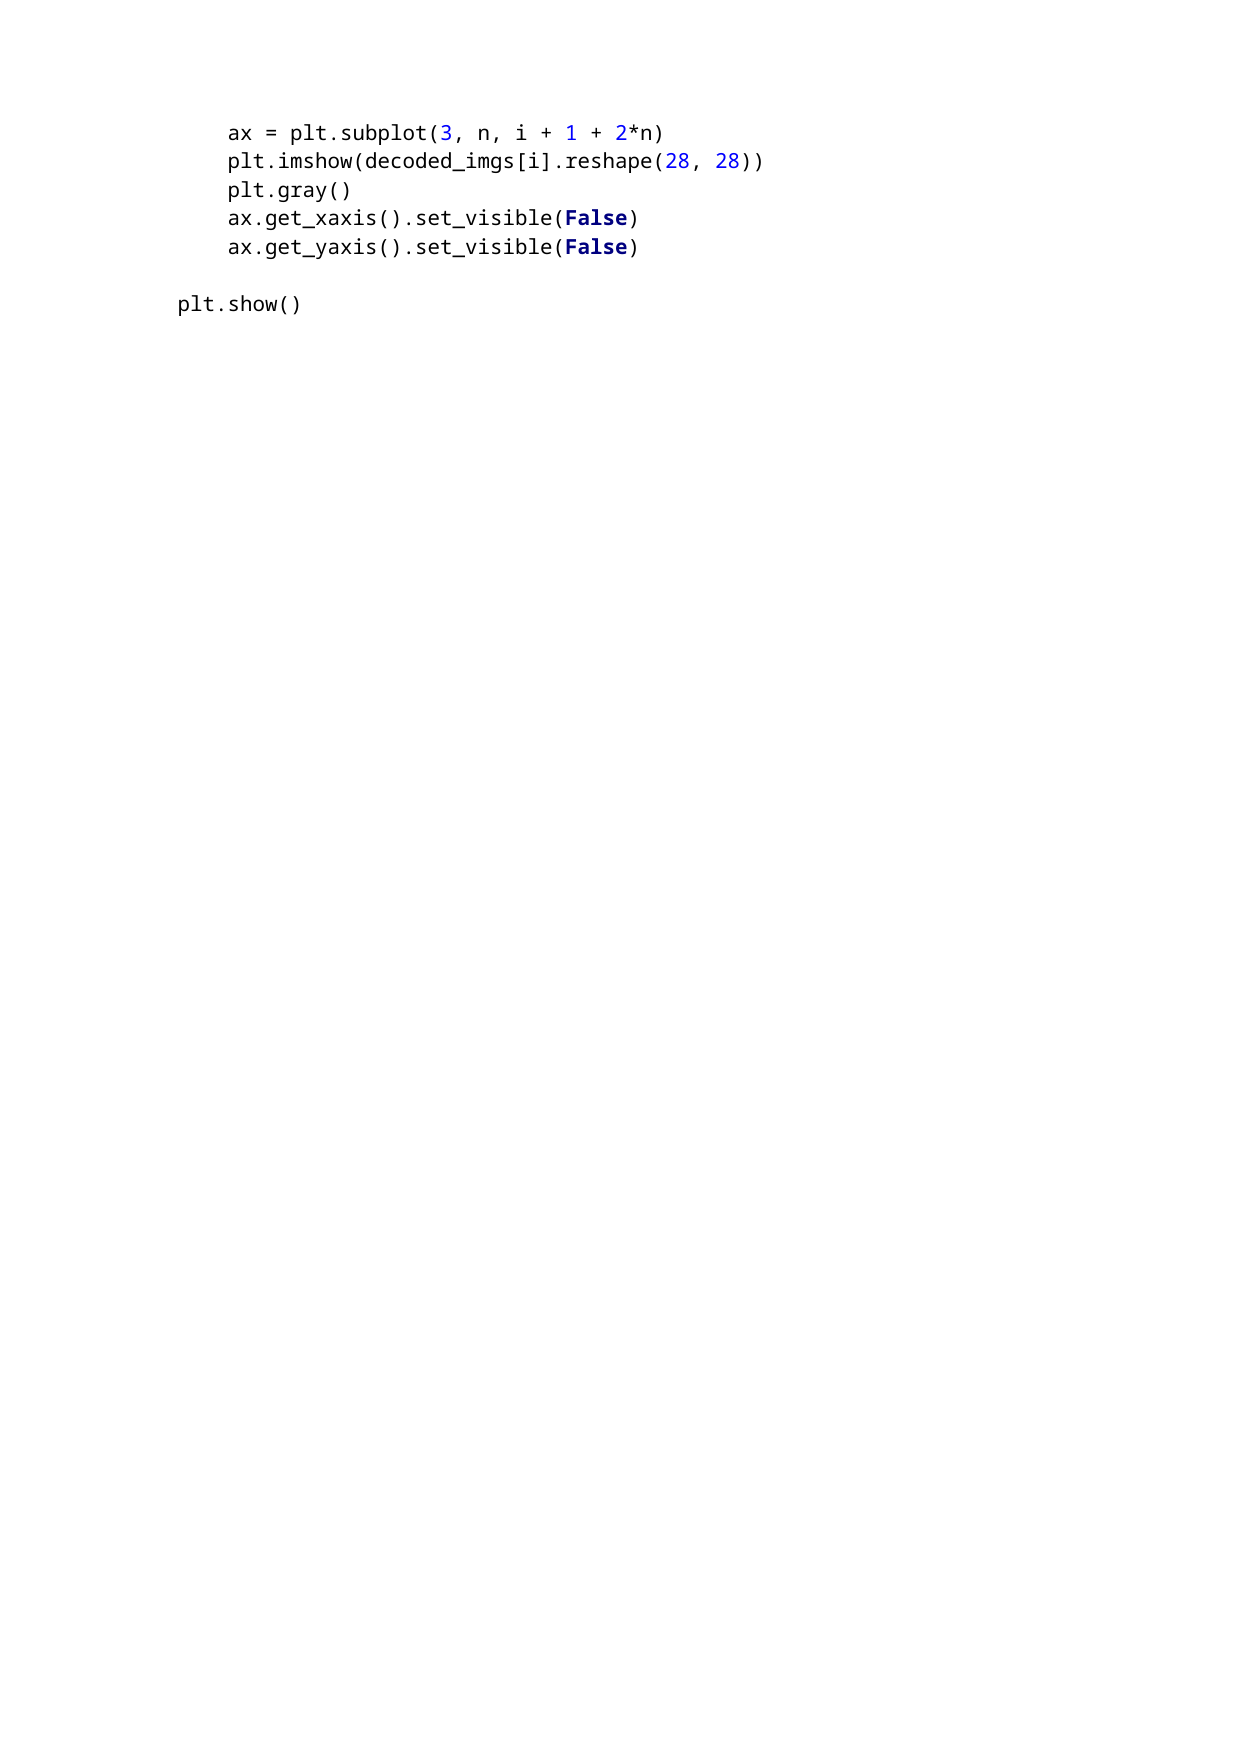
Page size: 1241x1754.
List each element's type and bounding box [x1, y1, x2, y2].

text [177, 118, 1152, 317]
